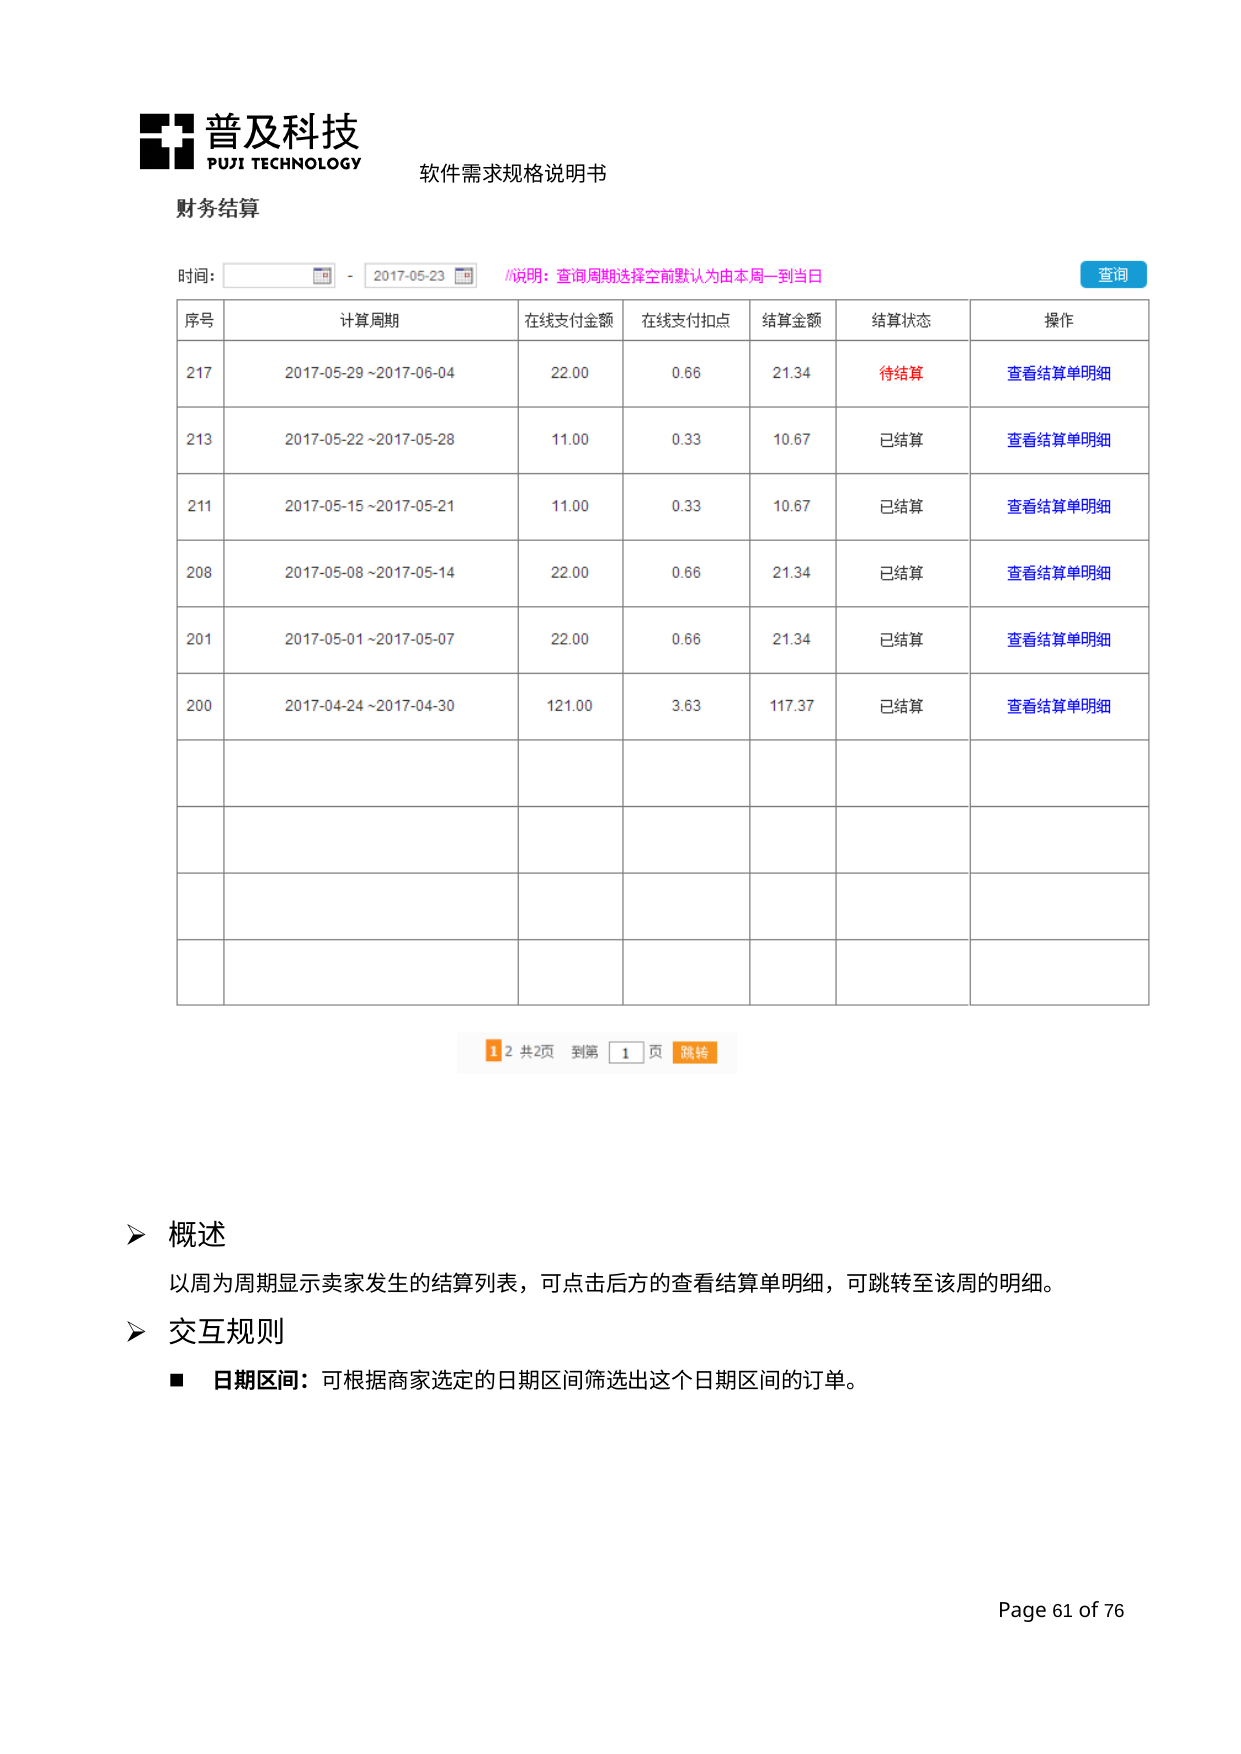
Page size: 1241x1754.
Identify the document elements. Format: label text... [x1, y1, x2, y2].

list 以周为周期显示卖家发生的结算列表，可点击后方的查看结算单明细，可跳转至该周的明细。 [168, 1265, 1113, 1298]
list 交互规则 [124, 1298, 1113, 1363]
list 概述 [124, 1200, 1113, 1265]
picture [124, 103, 365, 182]
picture [168, 192, 1157, 1097]
list 日期区间：可根据商家选定的日期区间筛选出这个日期区间的订单。 [168, 1363, 1113, 1395]
